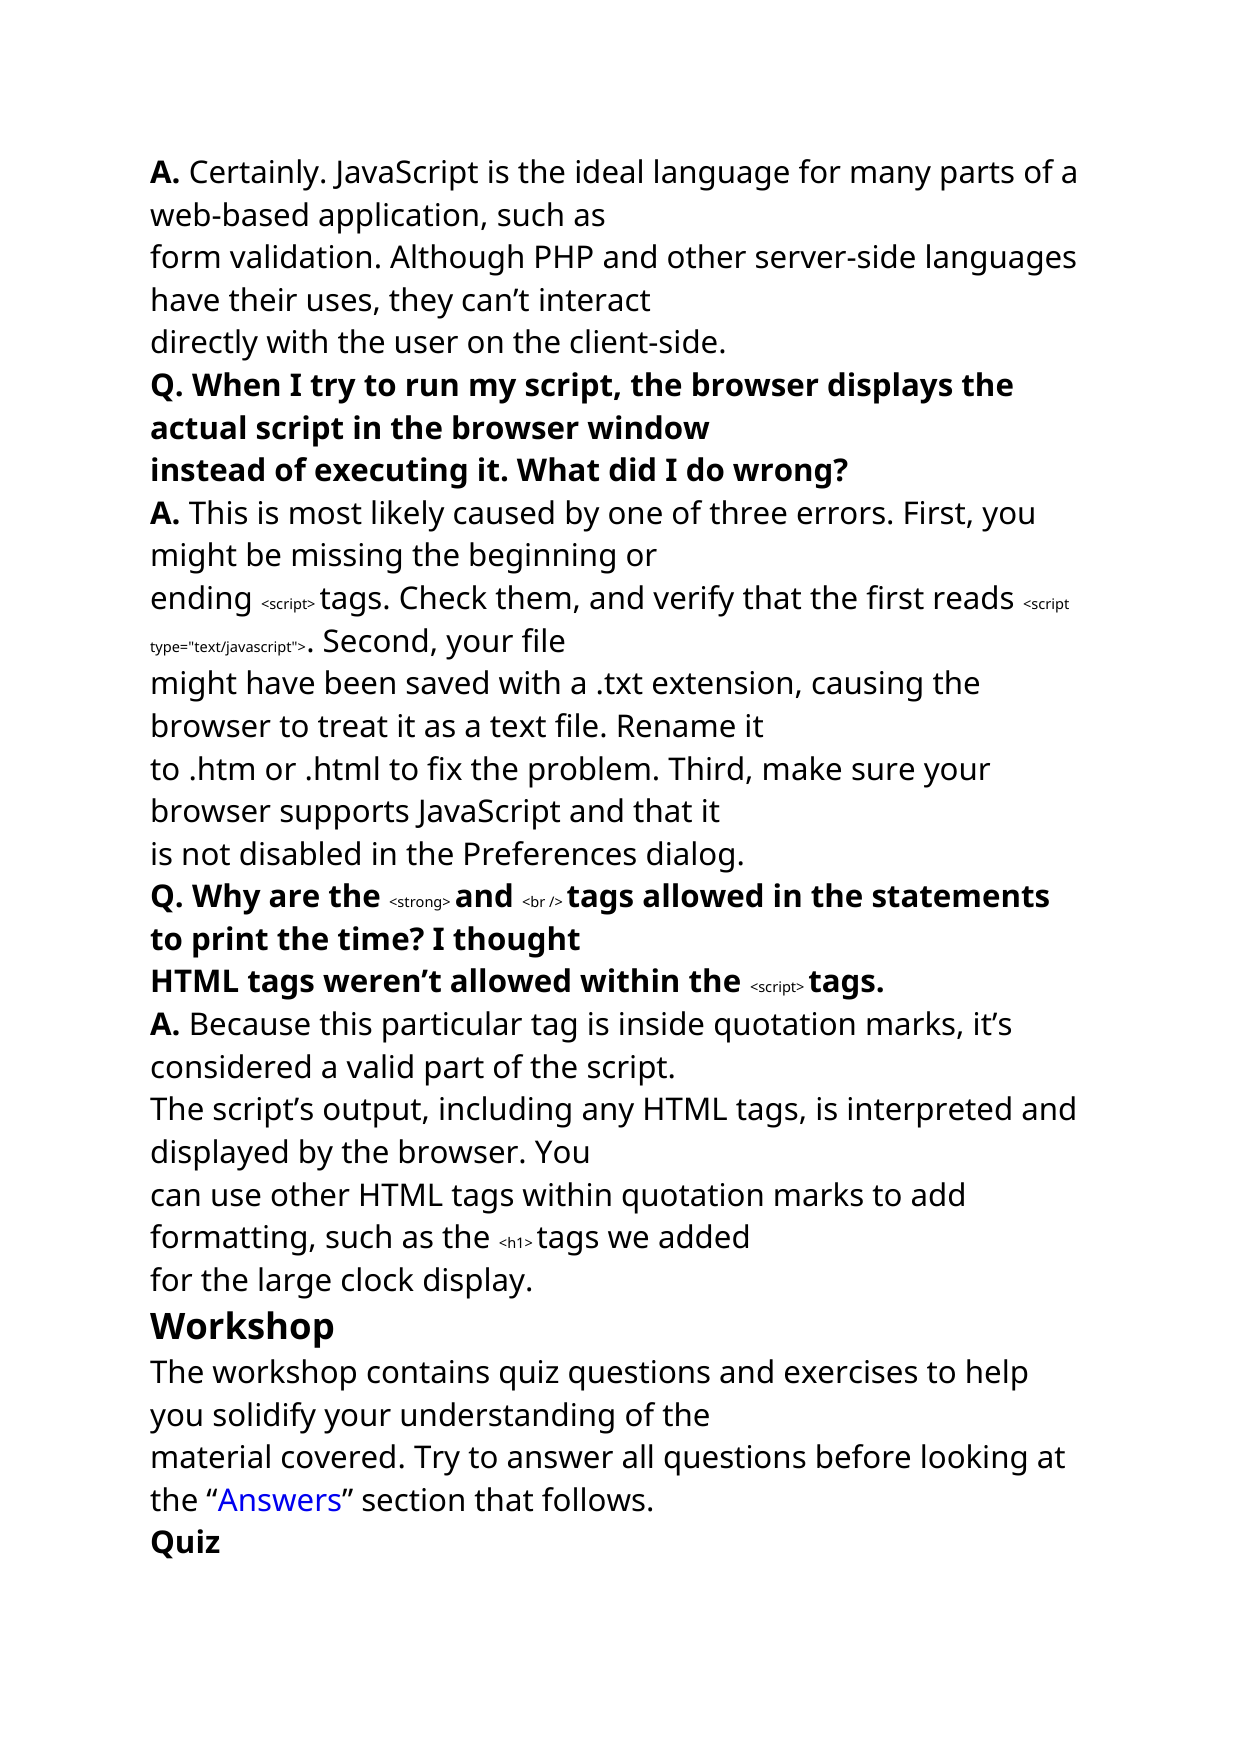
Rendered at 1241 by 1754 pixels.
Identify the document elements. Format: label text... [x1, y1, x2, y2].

text ending <script> tags. Check them, and verify that the first reads <script type="text/javascript">. Second, your file [150, 576, 1090, 661]
text A. This is most likely caused by one of three errors. First, you might be missing the beginning or [150, 491, 1090, 576]
text Q. When I try to run my script, the browser displays the actual script in the browser window [150, 363, 1090, 448]
text directly with the user on the client-side. [150, 320, 1090, 363]
text The script’s output, including any HTML tags, is interpreted and displayed by the browser. You [150, 1087, 1090, 1172]
text form validation. Although PHP and other server-side languages have their uses, they can’t interact [150, 235, 1090, 320]
text Quiz [150, 1520, 1090, 1563]
text A. Because this particular tag is inside quotation marks, it’s considered a valid part of the script. [150, 1002, 1090, 1087]
text might have been saved with a .txt extension, causing the browser to treat it as a text file. Rename it [150, 661, 1090, 746]
text Workshop [150, 1300, 1090, 1350]
text can use other HTML tags within quotation marks to add formatting, such as the <h1> tags we added [150, 1172, 1090, 1258]
text for the large clock display. [150, 1258, 1090, 1300]
text to .htm or .html to fix the problem. Third, make sure your browser supports JavaScript and that it [150, 746, 1090, 832]
text The workshop contains quiz questions and exercises to help you solidify your understanding of the [150, 1350, 1090, 1435]
text is not disabled in the Preferences dialog. [150, 832, 1090, 874]
text material covered. Try to answer all questions before looking at the “Answers” section that follows. [150, 1435, 1090, 1520]
text A. Certainly. JavaScript is the ideal language for many parts of a web-based application, such as [150, 150, 1090, 235]
text instead of executing it. What did I do wrong? [150, 448, 1090, 491]
text HTML tags weren’t allowed within the <script> tags. [150, 959, 1090, 1002]
text Q. Why are the <strong> and <br /> tags allowed in the statements to print the time? I thought [150, 874, 1090, 959]
